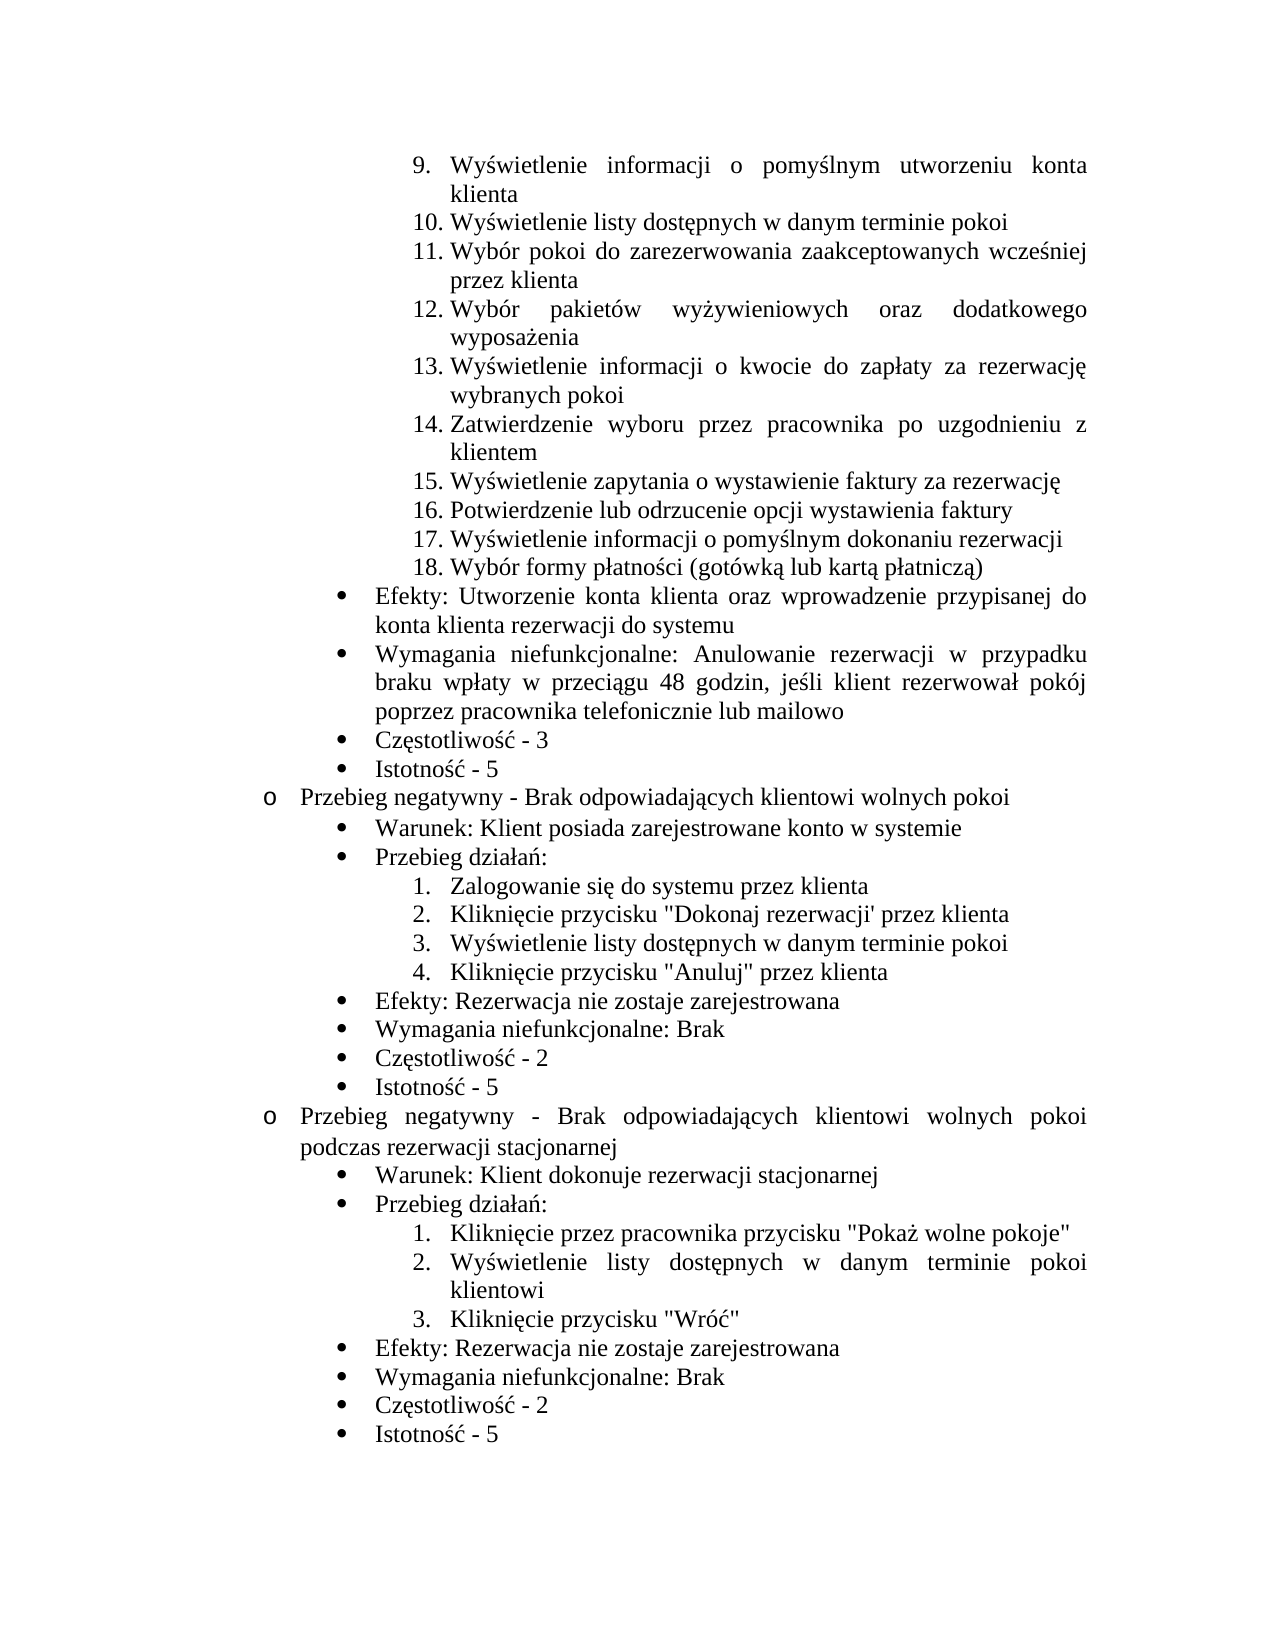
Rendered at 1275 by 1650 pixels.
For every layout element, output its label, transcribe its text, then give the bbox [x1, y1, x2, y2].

list Wybór formy płatności (gotówką lub kartą płatniczą) [412, 552, 1087, 581]
list Przebieg działań: [337, 1189, 1087, 1218]
list Wyświetlenie listy dostępnych w danym terminie pokoi [412, 928, 1087, 957]
list Zalogowanie się do systemu przez klienta [412, 871, 1087, 899]
list Efekty: Rezerwacja nie zostaje zarejestrowana [337, 1333, 1087, 1362]
list Istotność - 5 [337, 1072, 1087, 1101]
list Przebieg negatywny - Brak odpowiadających klientowi wolnych pokoi podczas rezerwacji stacjonarnej [262, 1101, 1087, 1160]
list Efekty: Rezerwacja nie zostaje zarejestrowana [337, 986, 1087, 1014]
list Istotność - 5 [337, 1419, 1087, 1448]
list Wybór pakietów wyżywieniowych oraz dodatkowego wyposażenia [412, 294, 1087, 351]
list Wyświetlenie listy dostępnych w danym terminie pokoi klientowi [412, 1247, 1087, 1304]
list Kliknięcie przycisku "Anuluj" przez klienta [412, 957, 1087, 986]
list Potwierdzenie lub odrzucenie opcji wystawienia faktury [412, 495, 1087, 524]
list Częstotliwość - 2 [337, 1043, 1087, 1072]
list Wyświetlenie informacji o pomyślnym utworzeniu konta klienta [412, 150, 1087, 207]
list Wyświetlenie informacji o pomyślnym dokonaniu rezerwacji [412, 524, 1087, 552]
list Istotność - 5 [337, 754, 1087, 782]
list Wymagania niefunkcjonalne: Brak [337, 1014, 1087, 1043]
list Przebieg negatywny - Brak odpowiadających klientowi wolnych pokoi [262, 782, 1087, 813]
list Wybór pokoi do zarezerwowania zaakceptowanych wcześniej przez klienta [412, 236, 1087, 294]
list Efekty: Utworzenie konta klienta oraz wprowadzenie przypisanej do konta klienta rezerwacji do systemu [337, 581, 1087, 639]
list Kliknięcie przycisku "Dokonaj rezerwacji' przez klienta [412, 899, 1087, 928]
list Zatwierdzenie wyboru przez pracownika po uzgodnieniu z klientem [412, 409, 1087, 466]
list Kliknięcie przycisku "Wróć" [412, 1304, 1087, 1333]
list Warunek: Klient posiada zarejestrowane konto w systemie [337, 813, 1087, 842]
list Częstotliwość - 3 [337, 725, 1087, 754]
list Wyświetlenie listy dostępnych w danym terminie pokoi [412, 207, 1087, 236]
list Przebieg działań: [337, 842, 1087, 871]
list Kliknięcie przez pracownika przycisku "Pokaż wolne pokoje" [412, 1218, 1087, 1247]
list Częstotliwość - 2 [337, 1390, 1087, 1419]
list Warunek: Klient dokonuje rezerwacji stacjonarnej [337, 1160, 1087, 1189]
list Wymagania niefunkcjonalne: Brak [337, 1362, 1087, 1390]
list Wyświetlenie zapytania o wystawienie faktury za rezerwację [412, 466, 1087, 495]
list Wyświetlenie informacji o kwocie do zapłaty za rezerwację wybranych pokoi [412, 351, 1087, 409]
list Wymagania niefunkcjonalne: Anulowanie rezerwacji w przypadku braku wpłaty w przeciągu 48 godzin, jeśli klient rezerwował pokój poprzez pracownika telefonicznie lub mailowo [337, 639, 1087, 725]
